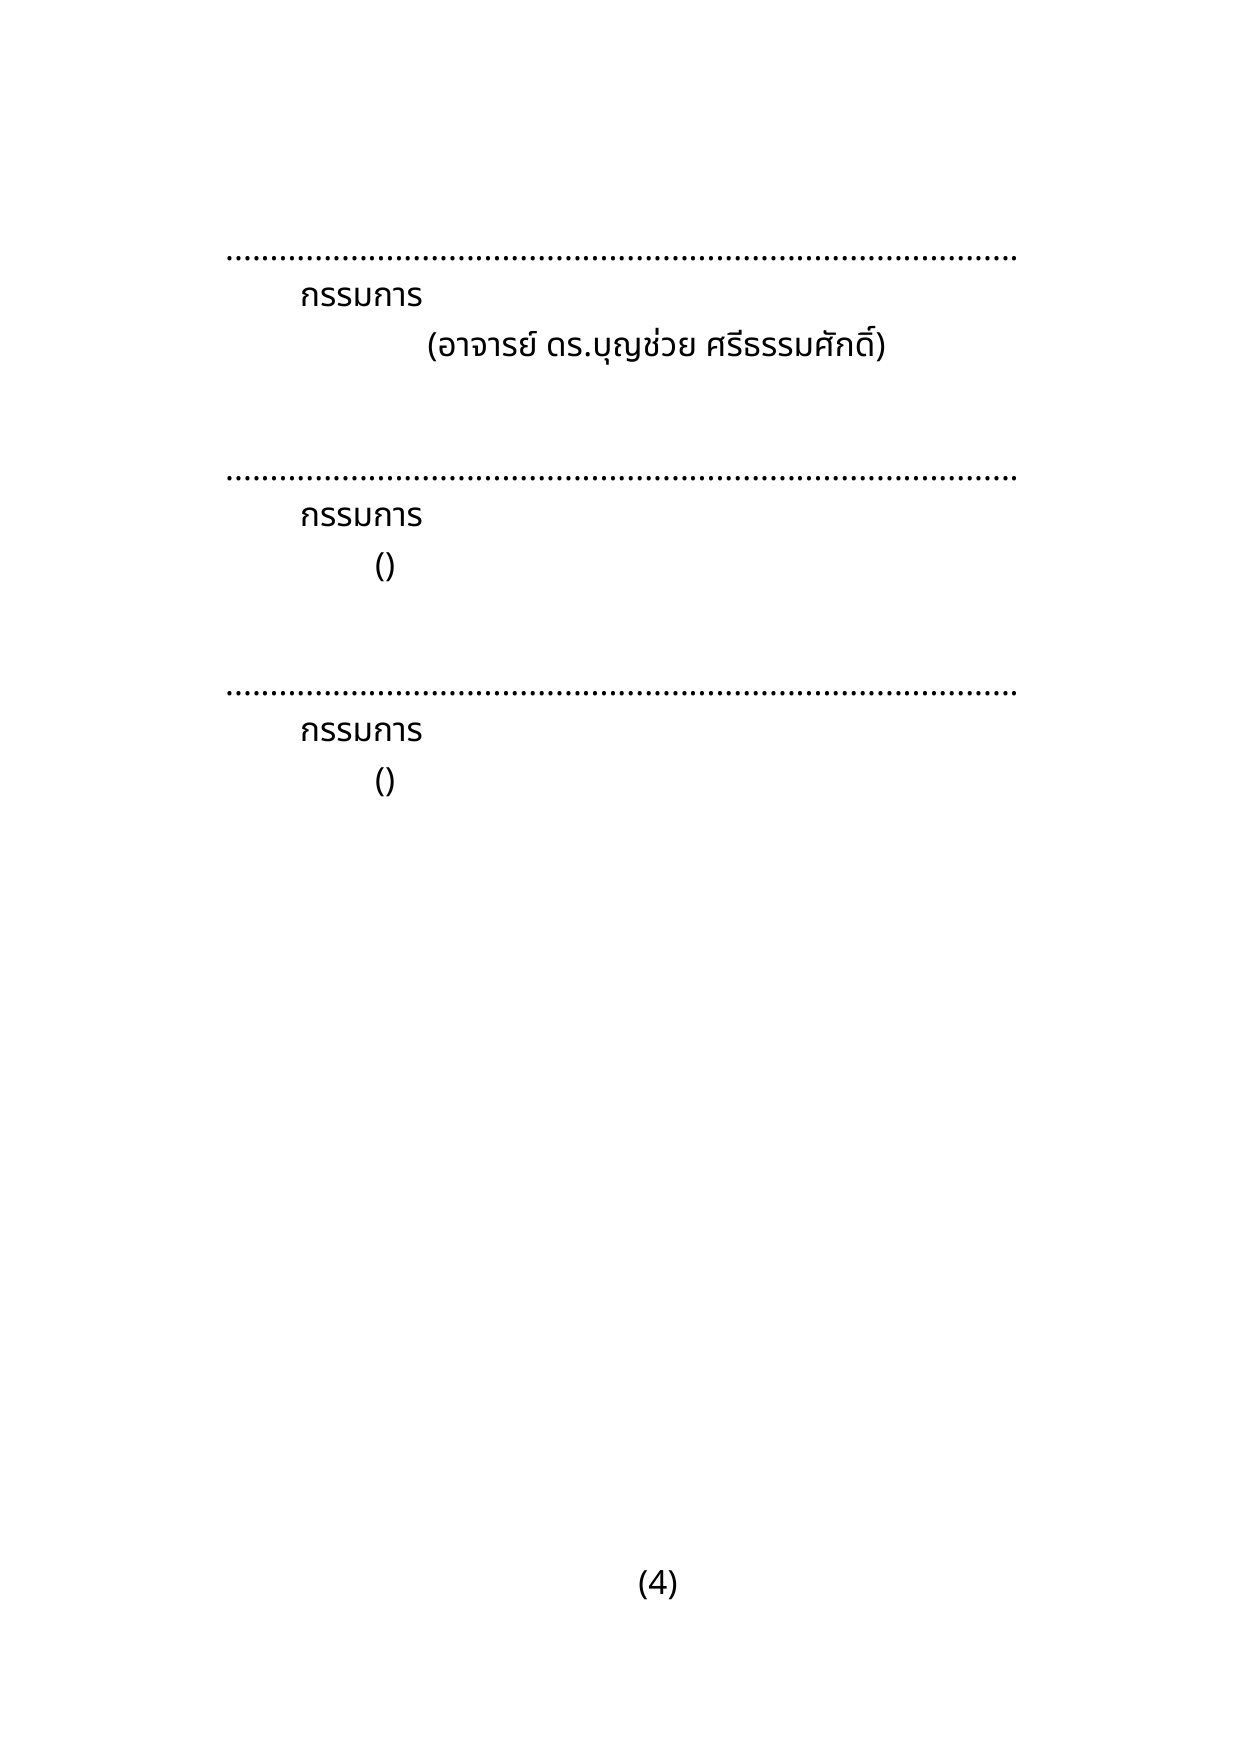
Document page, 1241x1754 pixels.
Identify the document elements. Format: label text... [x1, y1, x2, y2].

text ......................................................................................... กรรมการ [225, 225, 1090, 321]
text ......................................................................................... กรรมการ [225, 417, 1090, 541]
text () [225, 756, 1090, 801]
text () [225, 541, 1090, 587]
text ......................................................................................... กรรมการ [225, 632, 1090, 756]
text (อาจารย์ ดร.บุญช่วย ศรีธรรมศักดิ์) [225, 321, 1090, 372]
